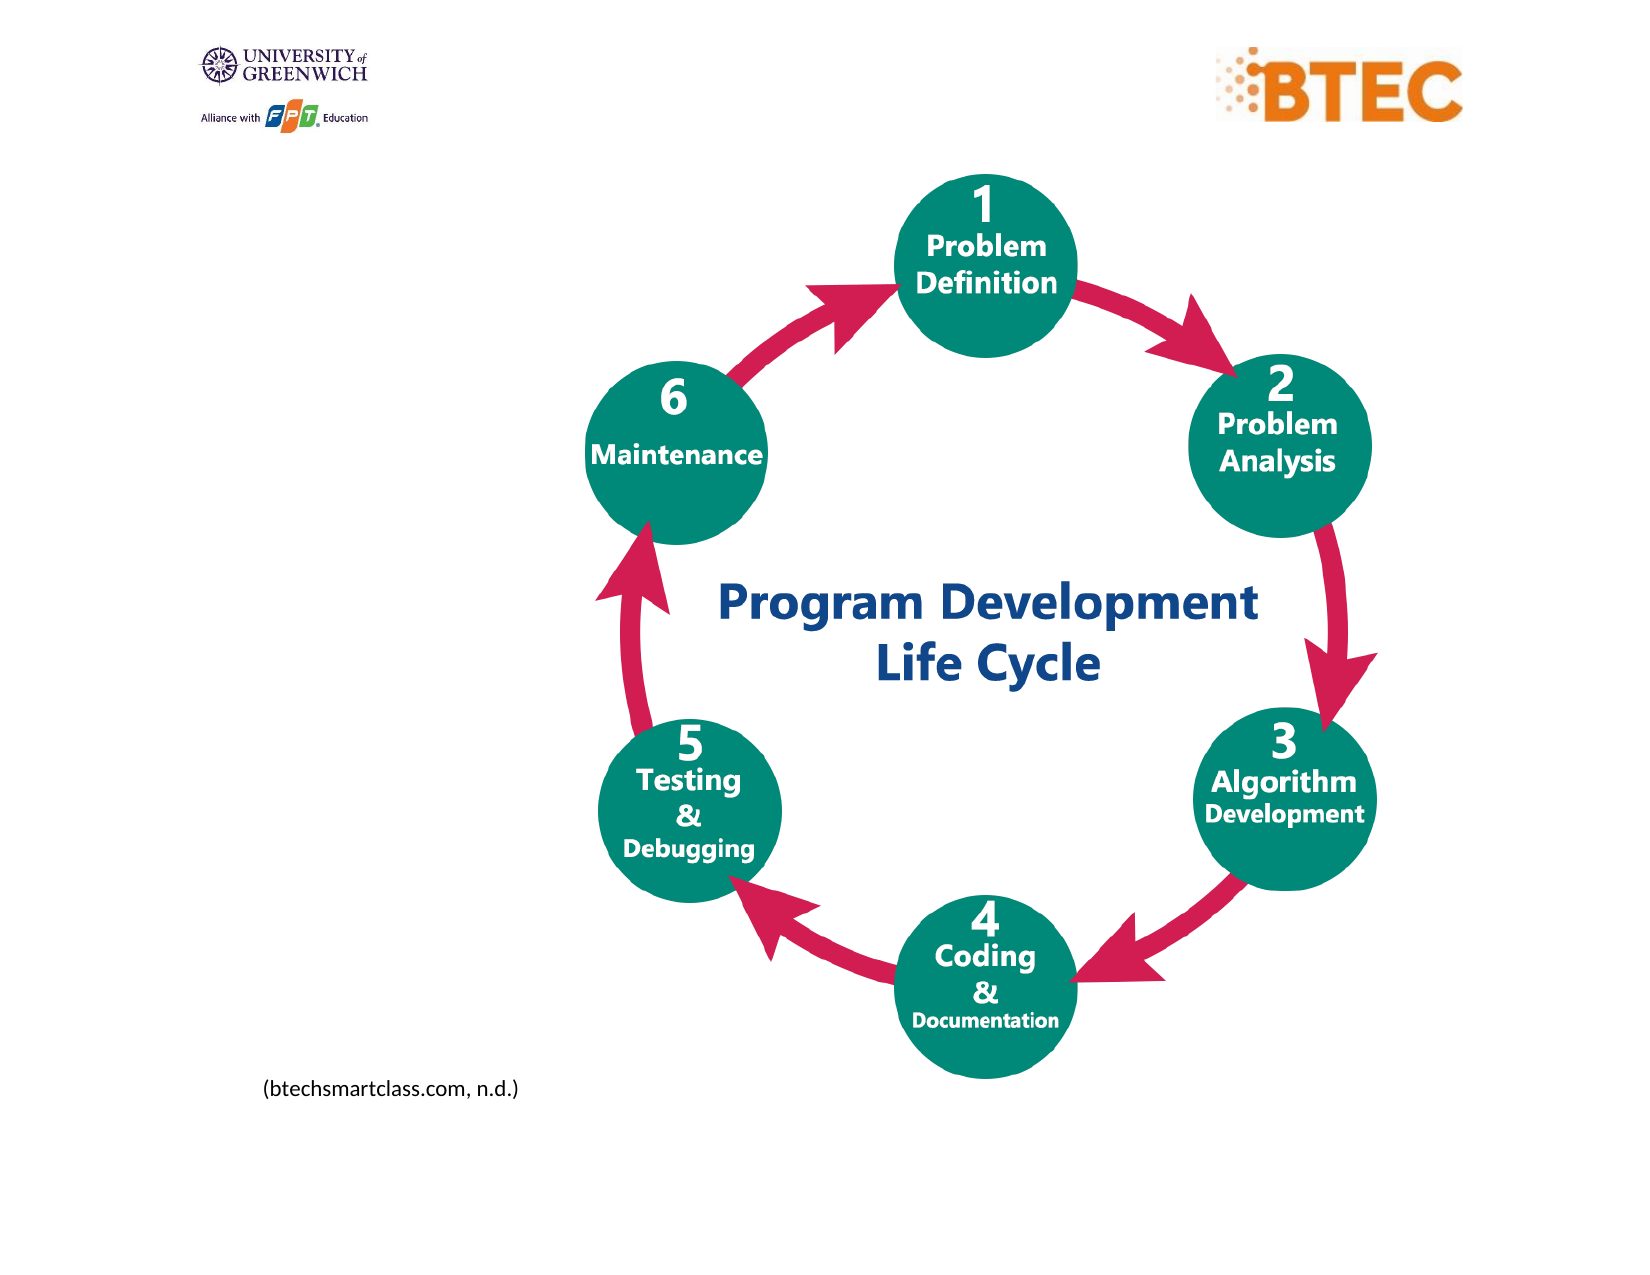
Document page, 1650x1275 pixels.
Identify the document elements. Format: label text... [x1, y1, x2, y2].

picture [1215, 47, 1463, 122]
picture [187, 32, 380, 144]
picture [519, 159, 1457, 1097]
